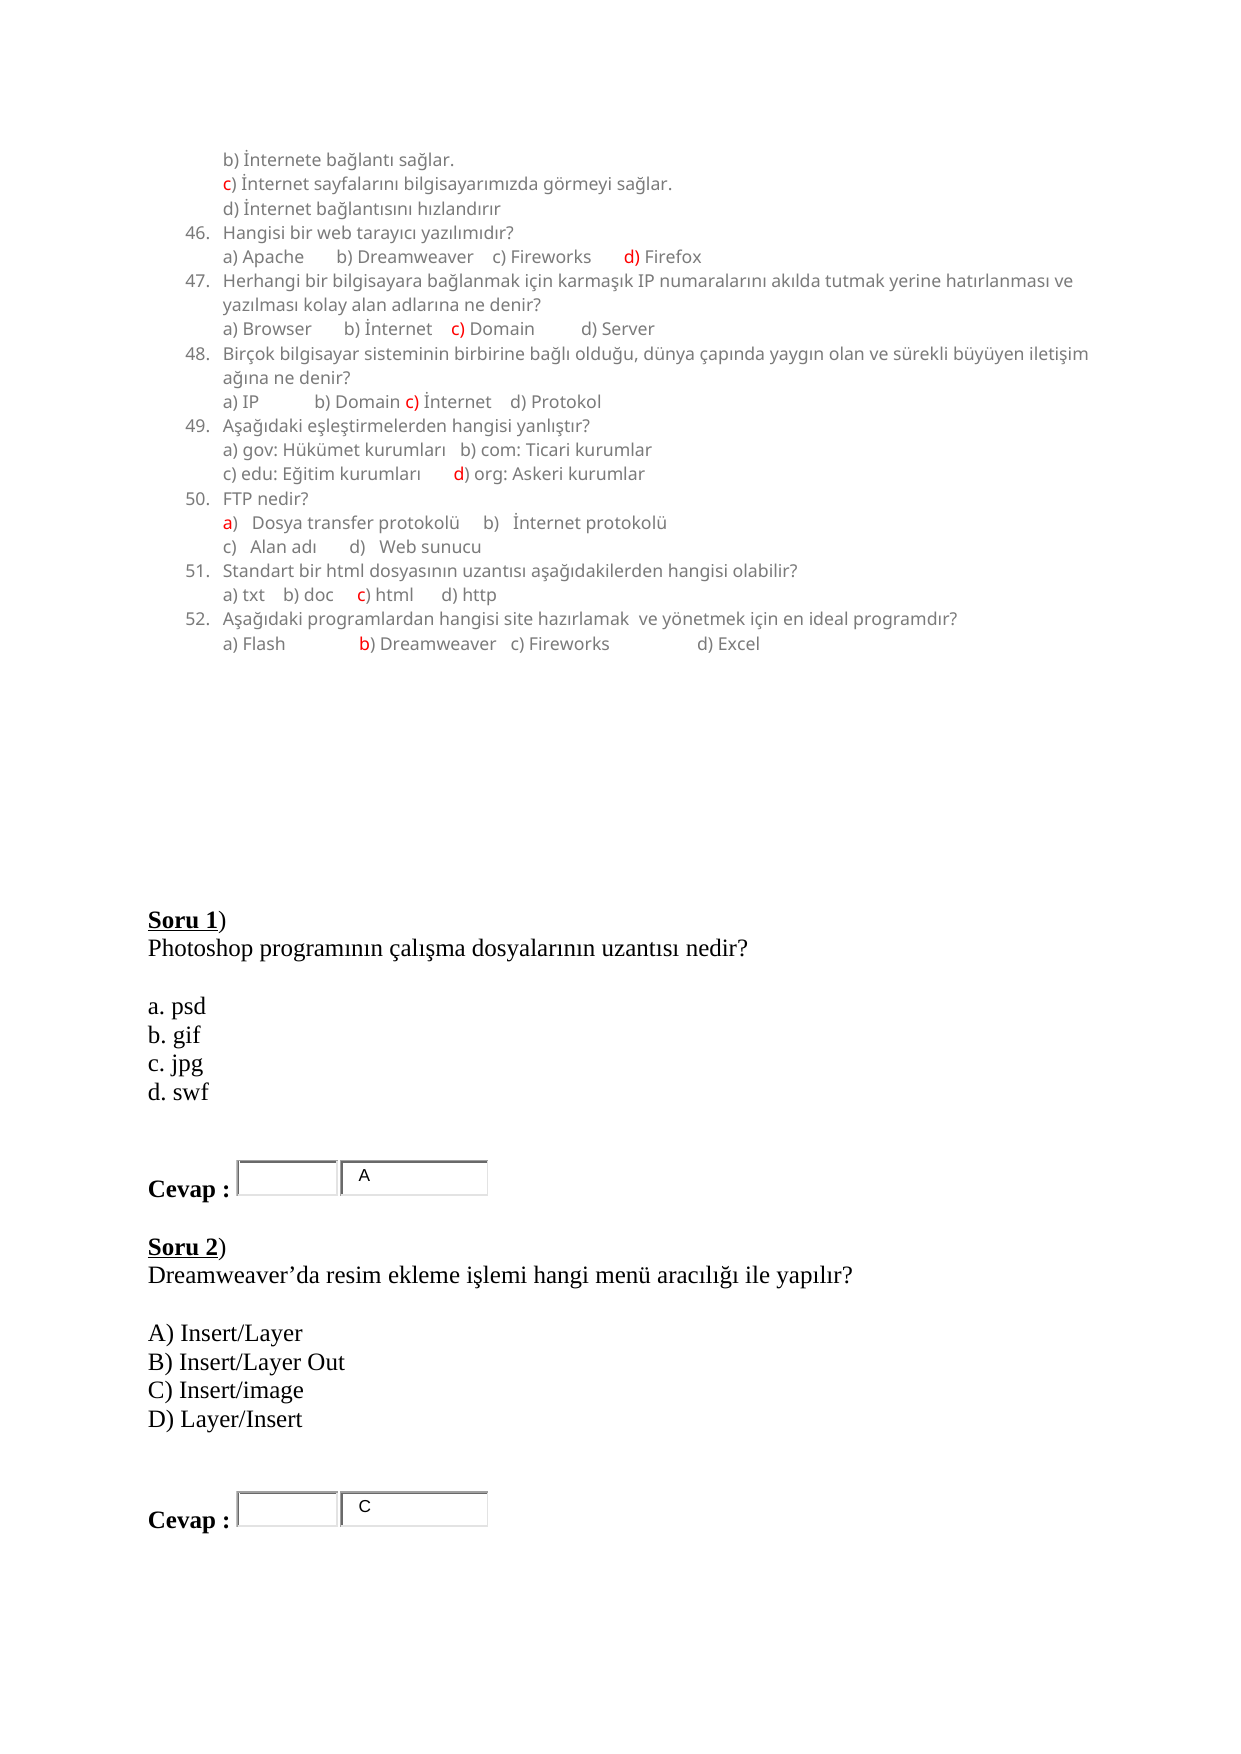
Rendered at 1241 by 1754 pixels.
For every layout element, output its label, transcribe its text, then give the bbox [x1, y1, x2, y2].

list FTP nedir? a) Dosya transfer protokolü b) İnternet protokolü c) Alan adı d) Web sunucu [185, 486, 1093, 558]
list Aşağıdaki programlardan hangisi site hazırlamak ve yönetmek için en ideal programdır? a) Flash b) Dreamweaver c) Fireworks d) Excel [185, 607, 1093, 655]
list Hangisi bir web tarayıcı yazılımıdır? a) Apache b) Dreamweaver c) Fireworks d) Firefox [185, 220, 1093, 268]
list Standart bir html dosyasının uzantısı aşağıdakilerden hangisi olabilir? a) txt b) doc c) html d) http [185, 558, 1093, 607]
list Birçok bilgisayar sisteminin birbirine bağlı olduğu, dünya çapında yaygın olan ve sürekli büyüyen iletişim ağına ne denir? a) IP b) Domain c) İnternet d) Protokol [185, 341, 1093, 413]
text Soru 1) Photoshop programının çalışma dosyalarının uzantısı nedir? a. psd b. gif c. jpg d. swf [148, 905, 1093, 1106]
text Cevap : [148, 1131, 1093, 1203]
text Cevap : [148, 1462, 1093, 1534]
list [185, 148, 1093, 220]
list Herhangi bir bilgisayara bağlanmak için karmaşık IP numaralarını akılda tutmak yerine hatırlanması ve yazılması kolay alan adlarına ne denir? a) Browser b) İnternet c) Domain d) Server [185, 268, 1093, 341]
text Soru 2) Dreamweaver’da resim ekleme işlemi hangi menü aracılığı ile yapılır? A) Insert/Layer B) Insert/Layer Out C) Insert/image D) Layer/Insert [148, 1232, 1093, 1433]
list Aşağıdaki eşleştirmelerden hangisi yanlıştır? a) gov: Hükümet kurumları b) com: Ticari kurumlar c) edu: Eğitim kurumları d) org: Askeri kurumlar [185, 413, 1093, 486]
